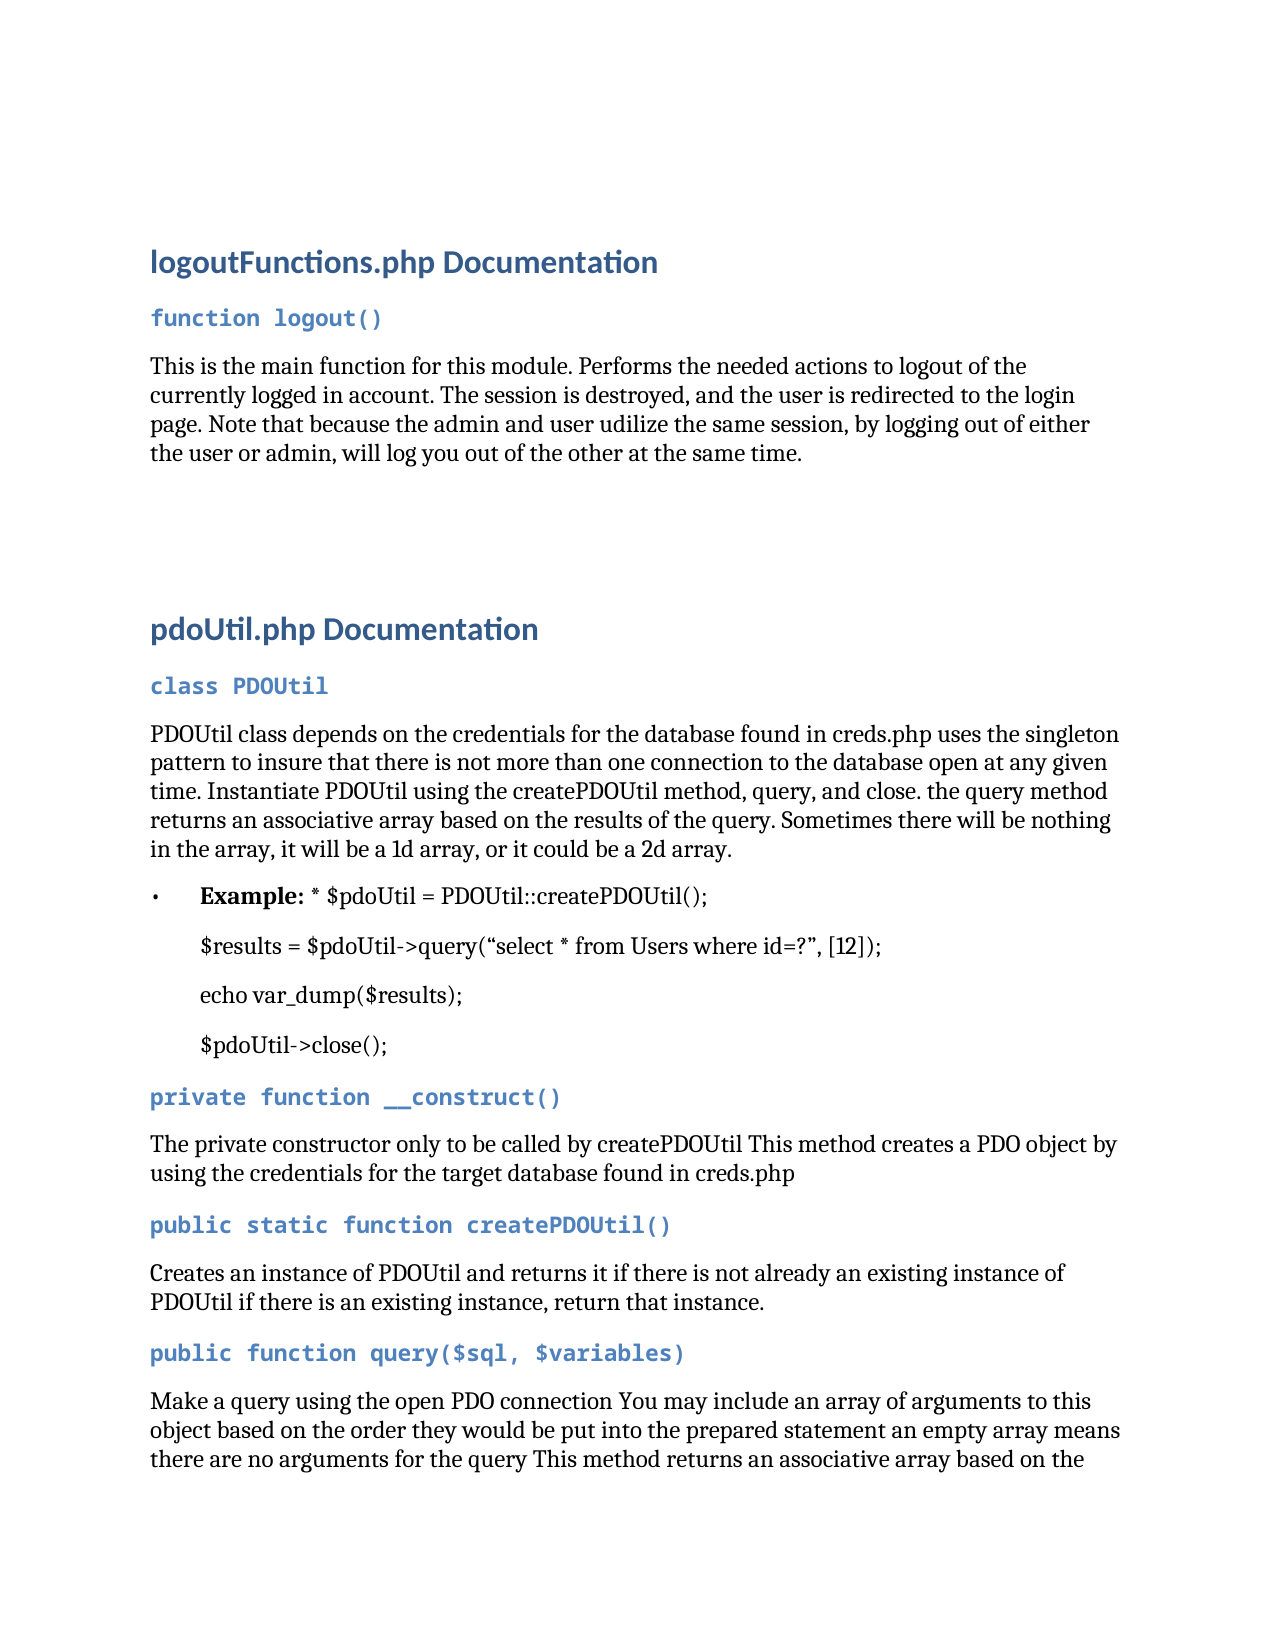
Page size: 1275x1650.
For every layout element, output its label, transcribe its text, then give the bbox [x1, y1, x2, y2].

subtitle public function query($sql, $variables) [150, 1337, 1125, 1368]
subtitle class PDOUtil [150, 669, 1125, 701]
text The private constructor only to be called by createPDOUtil This method creates a PDO object by using the credentials for the target database found in creds.php [150, 1130, 1125, 1188]
list $results = $pdoUtil->query(“select * from Users where id=?”, [12]); [150, 932, 1125, 960]
subtitle function logout() [150, 302, 1125, 333]
list $pdoUtil->close(); [150, 1031, 1125, 1059]
list Example: * $pdoUtil = PDOUtil::createPDOUtil(); [150, 882, 1125, 911]
subtitle private function __construct() [150, 1080, 1125, 1112]
subtitle pdoUtil.php Documentation [150, 608, 1125, 649]
text PDOUtil class depends on the credentials for the database found in creds.php uses the singleton pattern to insure that there is not more than one connection to the database open at any given time. Instantiate PDOUtil using the createPDOUtil method, query, and close. the query method returns an associative array based on the results of the query. Sometimes there will be nothing in the array, it will be a 1d array, or it could be a 2d array. [150, 719, 1125, 863]
text This is the main function for this module. Performs the needed actions to logout of the currently logged in account. The session is destroyed, and the user is redirected to the login page. Note that because the admin and user udilize the same session, by logging out of either the user or admin, will log you out of the other at the same time. [150, 352, 1125, 467]
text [150, 1387, 1125, 1473]
subtitle logoutFunctions.php Documentation [150, 241, 1125, 281]
list echo var_dump($results); [150, 981, 1125, 1010]
text Creates an instance of PDOUtil and returns it if there is not already an existing instance of PDOUtil if there is an existing instance, return that instance. [150, 1259, 1125, 1316]
subtitle public static function createPDOUtil() [150, 1209, 1125, 1240]
